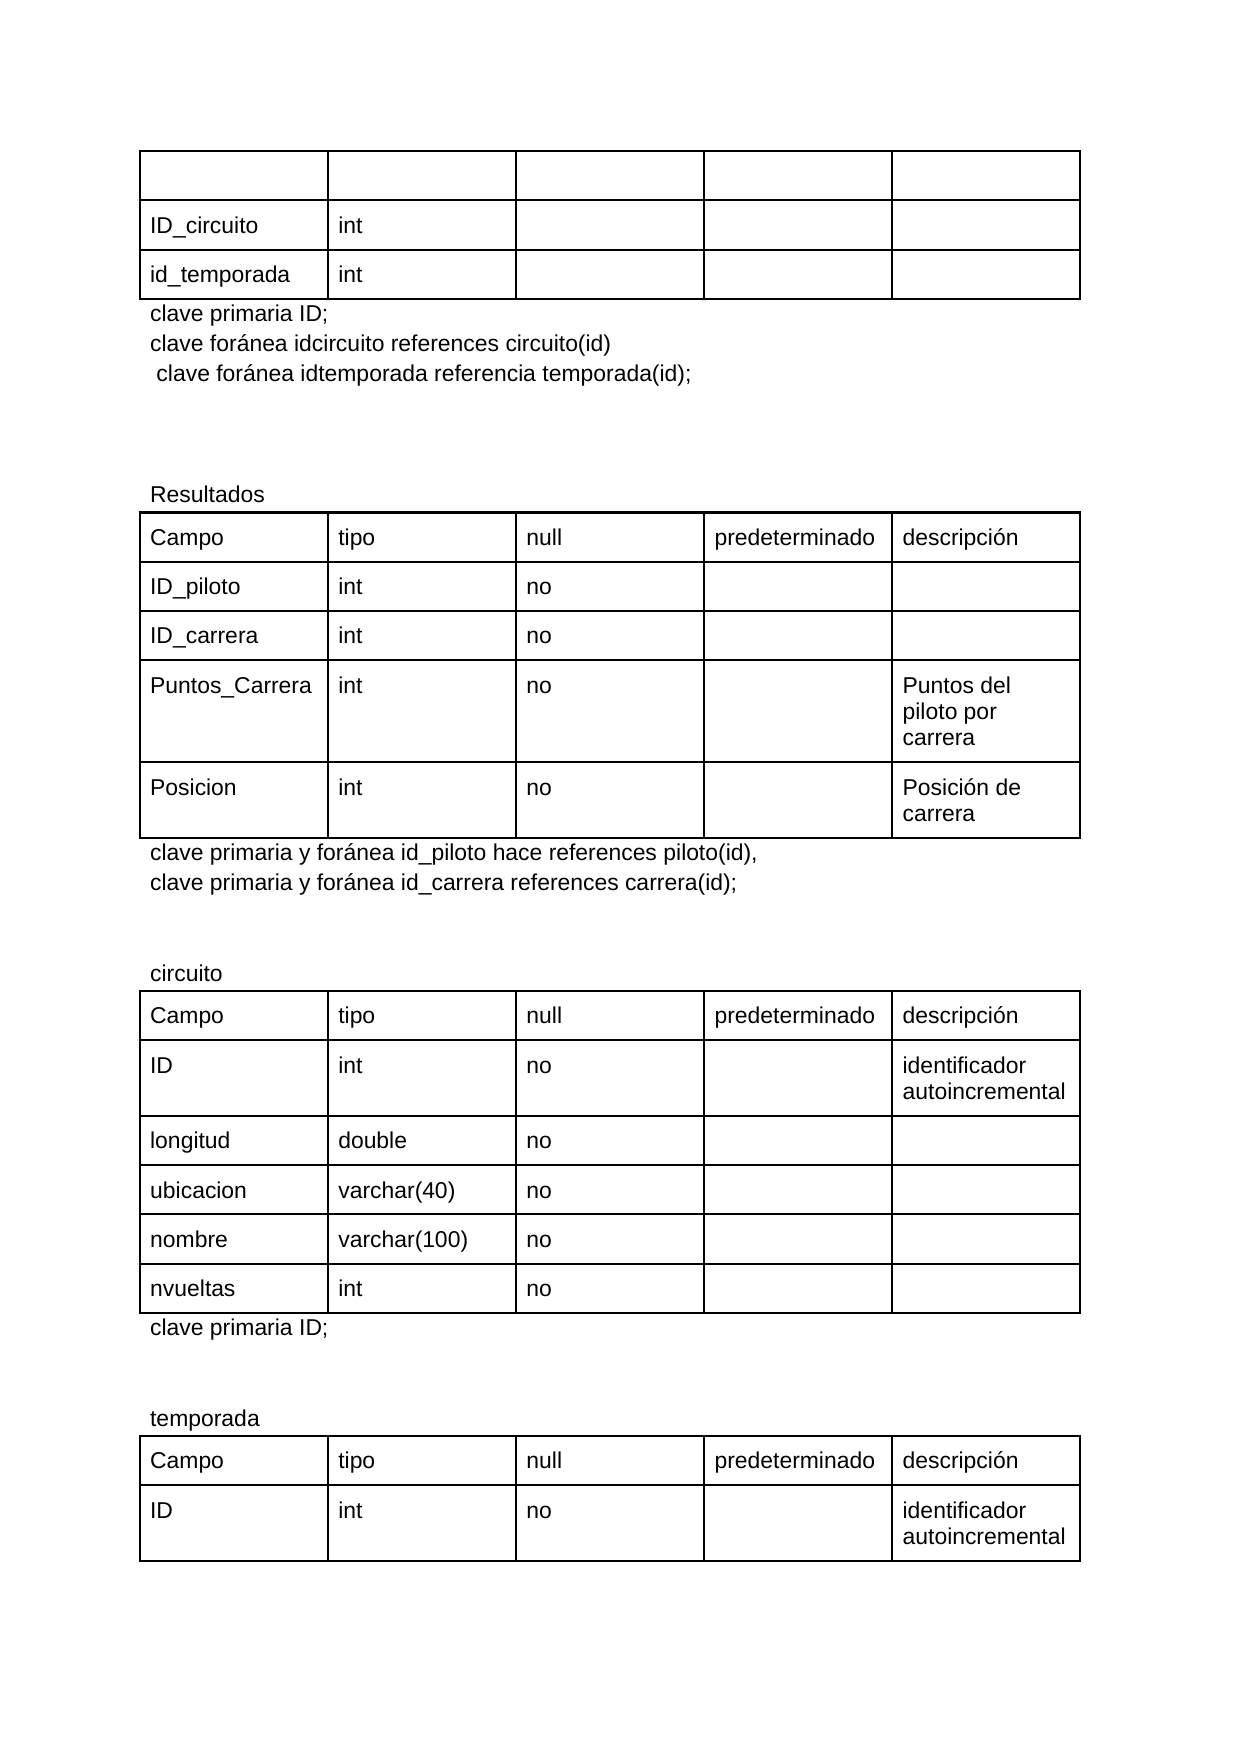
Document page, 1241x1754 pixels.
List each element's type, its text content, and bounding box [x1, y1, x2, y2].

text clave foránea idtemporada referencia temporada(id); [150, 360, 1090, 387]
table_cell Puntos del piloto por carrera [893, 661, 1079, 761]
text clave primaria y foránea id_carrera references carrera(id); [150, 869, 1090, 895]
table_cell [705, 251, 891, 298]
table_cell int [329, 1041, 515, 1115]
table_cell int [329, 1486, 515, 1560]
table_cell [705, 1166, 891, 1213]
table_cell int [329, 661, 515, 761]
table_cell id_temporada [141, 251, 327, 298]
table_cell [893, 152, 1079, 199]
table_cell no [517, 1041, 703, 1115]
table_cell Posición de carrera [893, 763, 1079, 837]
table_cell identificador autoincremental [893, 1486, 1079, 1560]
table_header null [517, 1437, 703, 1484]
table_cell [705, 612, 891, 659]
table_cell ID [141, 1041, 327, 1115]
table_cell int [329, 1265, 515, 1312]
table_header null [517, 514, 703, 561]
table_cell double [329, 1117, 515, 1164]
table_cell int [329, 612, 515, 659]
table_cell no [517, 1215, 703, 1263]
table_cell Puntos_Carrera [141, 661, 327, 761]
table_cell [893, 612, 1079, 659]
table_cell [705, 1117, 891, 1164]
table_cell [141, 152, 327, 199]
table_header tipo [329, 992, 515, 1039]
table_cell [893, 1117, 1079, 1164]
table_cell Posicion [141, 763, 327, 837]
table_cell no [517, 763, 703, 837]
table_header descripción [893, 992, 1079, 1039]
table_cell int [329, 201, 515, 248]
table_header predeterminado [705, 514, 891, 561]
table_cell [893, 201, 1079, 248]
table_cell int [329, 251, 515, 298]
table_cell [893, 1265, 1079, 1312]
table_cell [893, 1215, 1079, 1263]
table_cell [893, 251, 1079, 298]
table_header predeterminado [705, 1437, 891, 1484]
table_cell [893, 563, 1079, 610]
table_cell ubicacion [141, 1166, 327, 1213]
table_cell no [517, 661, 703, 761]
table_cell no [517, 1166, 703, 1213]
table_header Campo [141, 514, 327, 561]
table_header predeterminado [705, 992, 891, 1039]
table_cell identificador autoincremental [893, 1041, 1079, 1115]
table_cell [893, 1166, 1079, 1213]
table_cell ID [141, 1486, 327, 1560]
table_cell [705, 201, 891, 248]
table_cell ID_circuito [141, 201, 327, 248]
table_cell longitud [141, 1117, 327, 1164]
table_cell [705, 152, 891, 199]
table_cell ID_piloto [141, 563, 327, 610]
table_cell no [517, 1265, 703, 1312]
table_cell [517, 152, 703, 199]
table_cell no [517, 1117, 703, 1164]
text temporada [150, 1404, 1090, 1431]
text clave primaria y foránea id_piloto hace references piloto(id), [150, 839, 1090, 865]
table_cell [705, 1486, 891, 1560]
table_cell [705, 763, 891, 837]
table_cell varchar(100) [329, 1215, 515, 1263]
table_cell nombre [141, 1215, 327, 1263]
table_cell [517, 251, 703, 298]
table_cell ID_carrera [141, 612, 327, 659]
table_cell [705, 1265, 891, 1312]
table_cell [517, 201, 703, 248]
table_cell [329, 152, 515, 199]
table_header tipo [329, 514, 515, 561]
table_header tipo [329, 1437, 515, 1484]
table_header Campo [141, 992, 327, 1039]
text clave primaria ID; [150, 1314, 1090, 1340]
table_cell no [517, 612, 703, 659]
table_cell int [329, 763, 515, 837]
text clave foránea idcircuito references circuito(id) [150, 330, 1090, 356]
table_cell [705, 661, 891, 761]
table_header descripción [893, 514, 1079, 561]
table_header Campo [141, 1437, 327, 1484]
table_header descripción [893, 1437, 1079, 1484]
table_cell nvueltas [141, 1265, 327, 1312]
table_cell int [329, 563, 515, 610]
table_header null [517, 992, 703, 1039]
text clave primaria ID; [150, 300, 1090, 326]
text Resultados [150, 481, 1090, 507]
text circuito [150, 960, 1090, 986]
table_cell [705, 1041, 891, 1115]
table_cell no [517, 563, 703, 610]
table_cell [705, 563, 891, 610]
table_cell [705, 1215, 891, 1263]
table_cell no [517, 1486, 703, 1560]
table_cell varchar(40) [329, 1166, 515, 1213]
